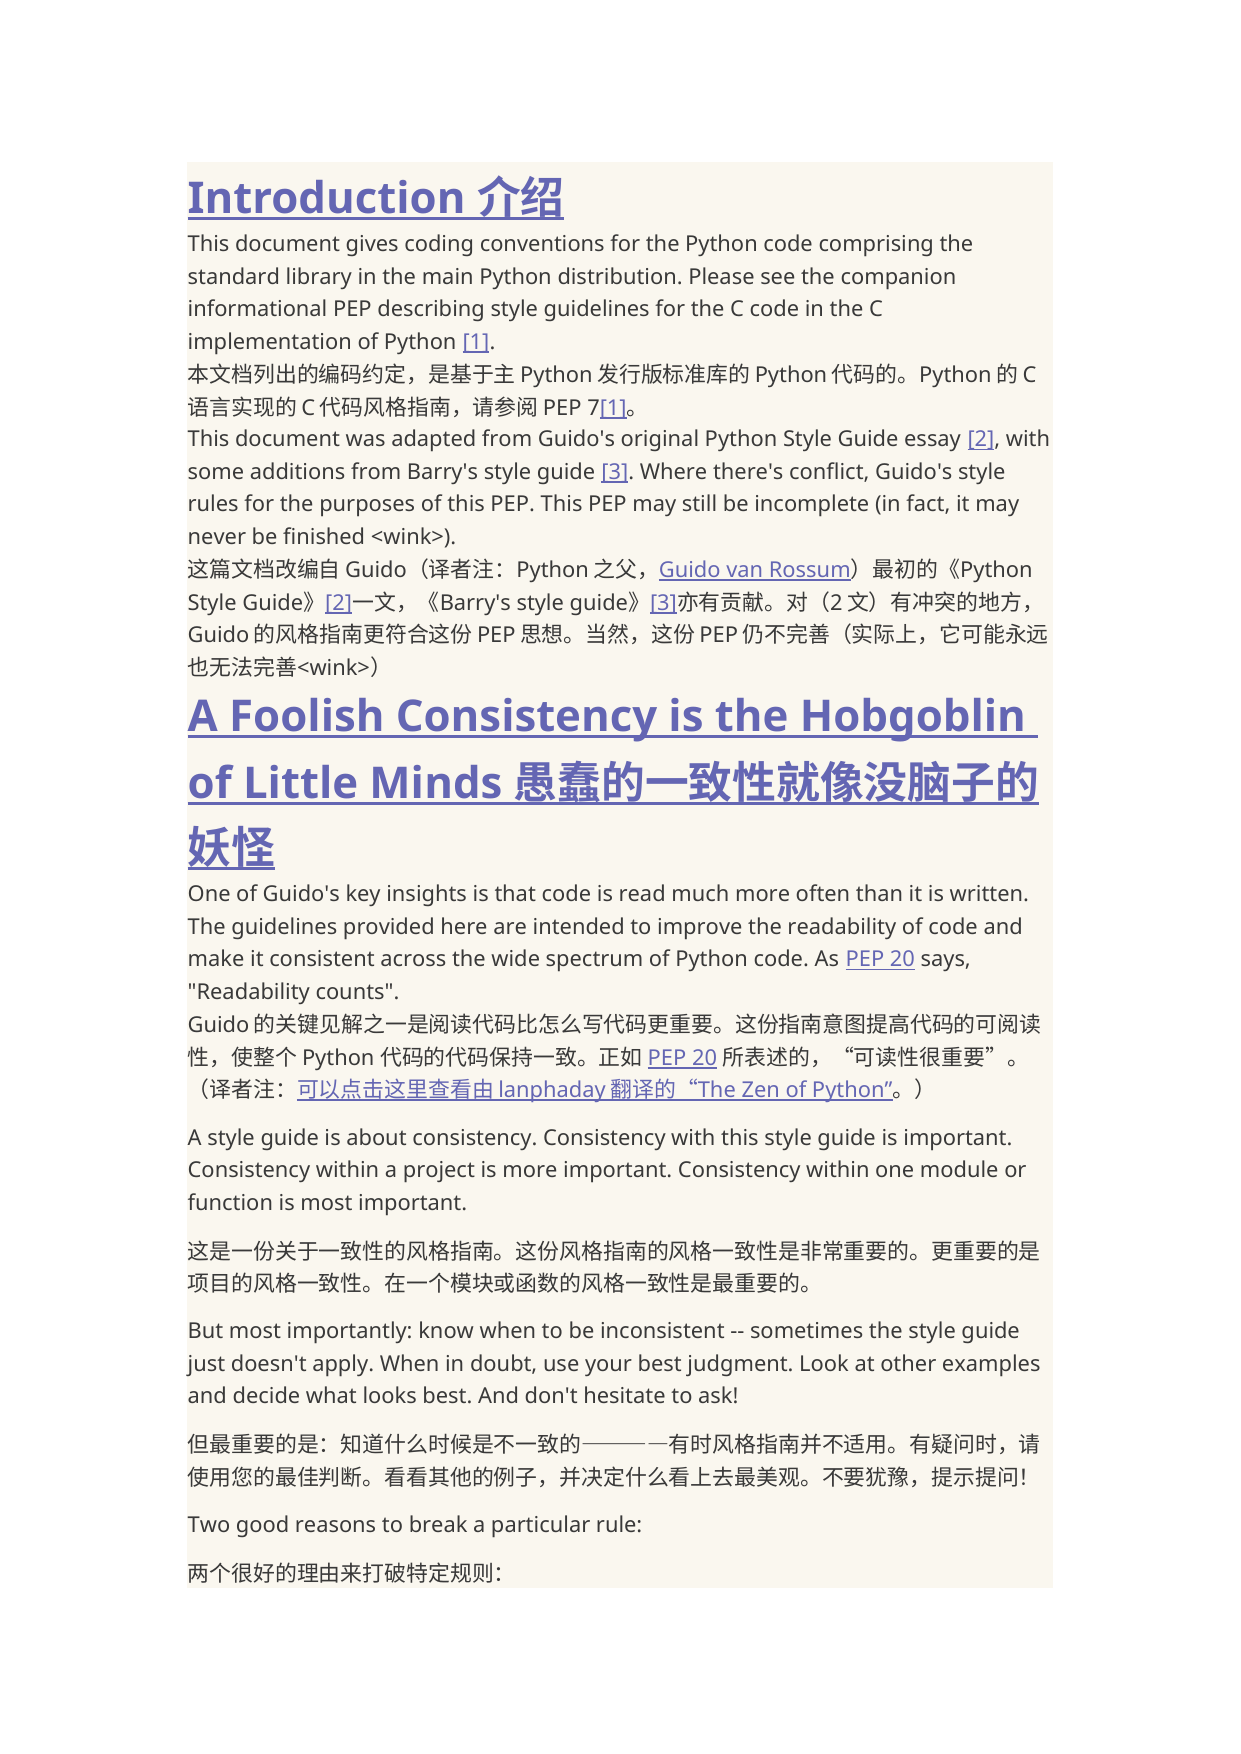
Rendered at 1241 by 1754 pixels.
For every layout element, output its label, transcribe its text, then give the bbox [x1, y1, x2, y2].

text A Foolish Consistency is the Hobgoblin of Little Minds 愚蠢的一致性就像没脑子的妖怪 [187, 682, 1053, 877]
text 两个很好的理由来打破特定规则： [187, 1556, 1053, 1588]
text This document gives coding conventions for the Python code comprising the standard library in the main Python distribution. Please see the companion informational PEP describing style guidelines for the C code in the C implementation of Python [1]. [187, 227, 1053, 357]
text 这是一份关于一致性的风格指南。这份风格指南的风格一致性是非常重要的。更重要的是项目的风格一致性。在一个模块或函数的风格一致性是最重要的。 [187, 1233, 1053, 1298]
text 但最重要的是：知道什么时候是不一致的————有时风格指南并不适用。有疑问时，请使用您的最佳判断。看看其他的例子，并决定什么看上去最美观。不要犹豫，提示提问！ [187, 1427, 1053, 1492]
text 这篇文档改编自Guido（译者注：Python之父，Guido van Rossum）最初的《Python Style Guide》[2]一文，《Barry's style guide》[3]亦有贡献。对（2文）有冲突的地方，Guido的风格指南更符合这份PEP思想。当然，这份PEP仍不完善（实际上，它可能永远也无法完善<wink>） [187, 552, 1053, 682]
text But most importantly: know when to be inconsistent -- sometimes the style guide just doesn't apply. When in doubt, use your best judgment. Look at other examples and decide what looks best. And don't hesitate to ask! [187, 1314, 1053, 1411]
text One of Guido's key insights is that code is read much more often than it is written. The guidelines provided here are intended to improve the readability of code and make it consistent across the wide spectrum of Python code. As PEP 20 says, "Readability counts". [187, 877, 1053, 1007]
text A style guide is about consistency. Consistency with this style guide is important. Consistency within a project is more important. Consistency within one module or function is most important. [187, 1120, 1053, 1218]
text 本文档列出的编码约定，是基于主Python发行版标准库的Python代码的。Python的C语言实现的C代码风格指南，请参阅PEP 7[1]。 [187, 357, 1053, 422]
text Introduction 介绍 [187, 162, 1053, 227]
text Guido的关键见解之一是阅读代码比怎么写代码更重要。这份指南意图提高代码的可阅读性，使整个 Python 代码的代码保持一致。正如 PEP 20 所表述的，“可读性很重要”。（译者注：可以点击这里查看由lanphaday翻译的“The Zen of Python”。） [187, 1007, 1053, 1104]
text Two good reasons to break a particular rule: [187, 1508, 1053, 1540]
text This document was adapted from Guido's original Python Style Guide essay [2], with some additions from Barry's style guide [3]. Where there's conflict, Guido's style rules for the purposes of this PEP. This PEP may still be incomplete (in fact, it may never be finished <wink>). [187, 422, 1053, 552]
